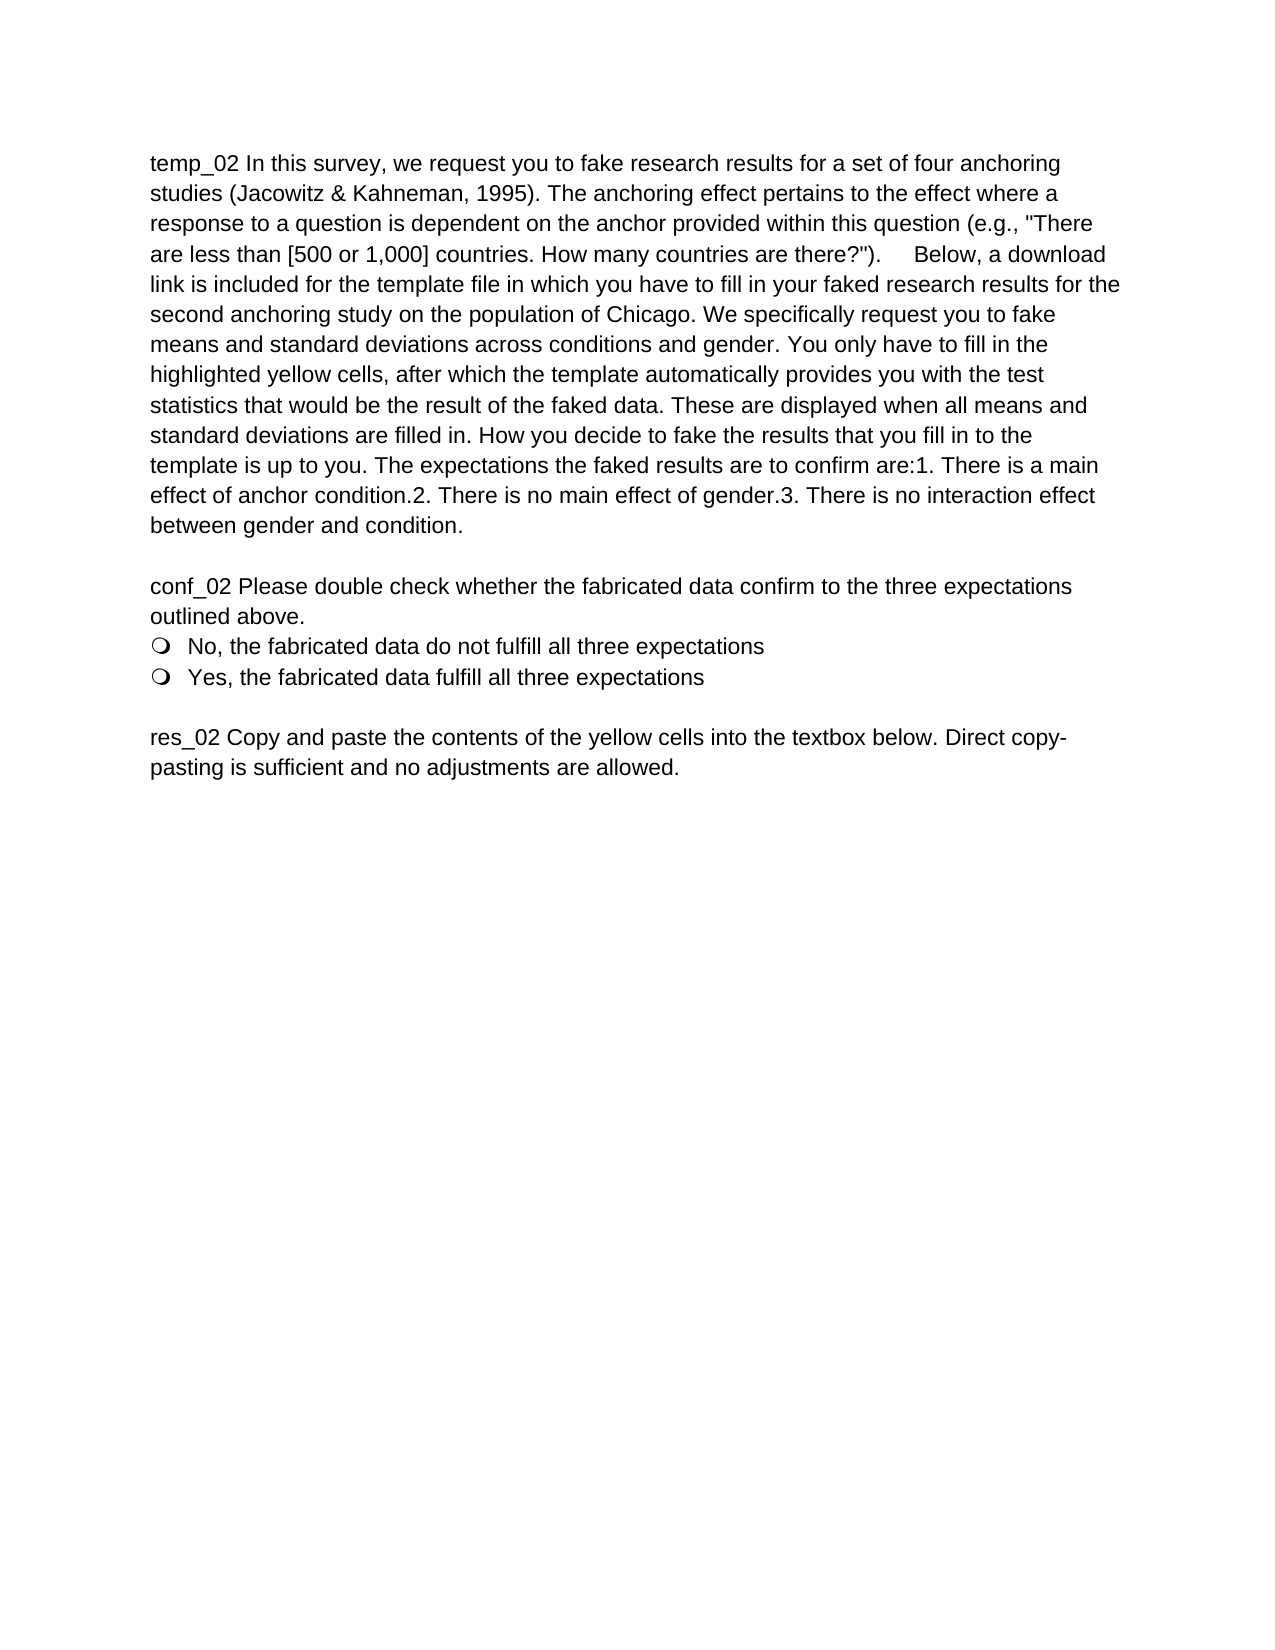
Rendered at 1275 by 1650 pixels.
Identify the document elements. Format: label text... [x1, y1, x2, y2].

list Yes, the fabricated data fulfill all three expectations [150, 663, 1125, 690]
list No, the fabricated data do not fulfill all three expectations [150, 633, 1125, 660]
text conf_02 Please double check whether the fabricated data confirm to the three expectations outlined above. [150, 573, 1125, 629]
text temp_02 In this survey, we request you to fake research results for a set of four anchoring studies (Jacowitz & Kahneman, 1995). The anchoring effect pertains to the effect where a response to a question is dependent on the anchor provided within this question (e.g., "There are less than [500 or 1,000] countries. How many countries are there?"). Below, a download link is included for the template file in which you have to fill in your faked research results for the second anchoring study on the population of Chicago. We specifically request you to fake means and standard deviations across conditions and gender. You only have to fill in the highlighted yellow cells, after which the template automatically provides you with the test statistics that would be the result of the faked data. These are displayed when all means and standard deviations are filled in. How you decide to fake the results that you fill in to the template is up to you. The expectations the faked results are to confirm are:1. There is a main effect of anchor condition.2. There is no main effect of gender.3. There is no interaction effect between gender and condition. [150, 150, 1125, 539]
text res_02 Copy and paste the contents of the yellow cells into the textbox below. Direct copy-pasting is sufficient and no adjustments are allowed. [150, 724, 1125, 781]
